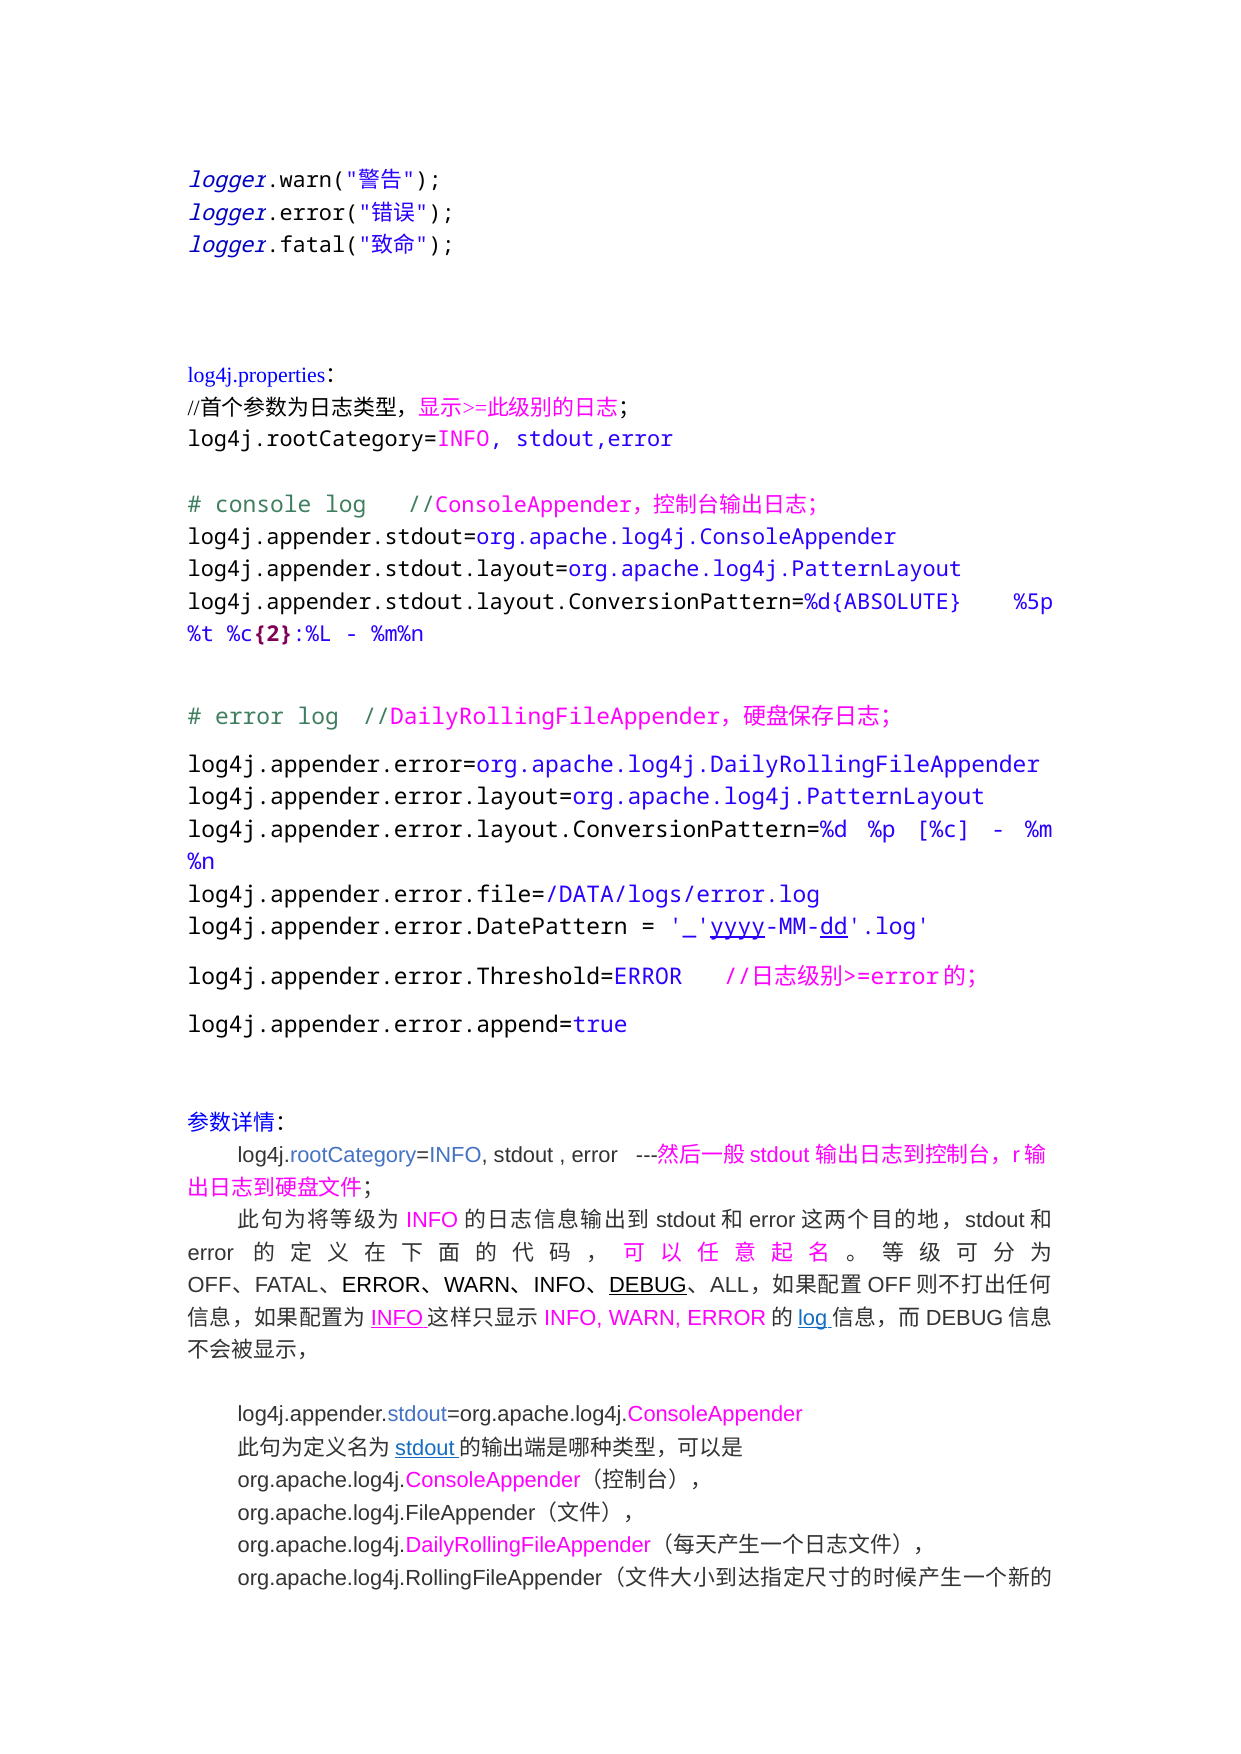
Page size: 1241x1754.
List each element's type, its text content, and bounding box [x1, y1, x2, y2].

text logger.warn("警告"); [402, 162, 1053, 194]
text org.apache.log4j.ConsoleAppender（控制台）， [187, 1462, 1053, 1494]
text 参数详情： [187, 1104, 1053, 1137]
text log4j.appender.stdout.layout=org.apache.log4j.PatternLayout [187, 552, 1053, 584]
text log4j.properties： [187, 357, 1053, 389]
text log4j.appender.error=org.apache.log4j.DailyRollingFileAppender [187, 747, 1053, 779]
text log4j.rootCategory=INFO, stdout,error [187, 422, 1053, 454]
text 此句为定义名为stdout的输出端是哪种类型，可以是 [187, 1429, 1053, 1462]
text # console log //ConsoleAppender，控制台输出日志； [187, 487, 1053, 519]
text log4j.appender.error.layout.ConversionPattern=%d %p [%c] - %m%n [187, 812, 1053, 877]
text log4j.appender.stdout=org.apache.log4j.ConsoleAppender [187, 1397, 1053, 1429]
text logger.fatal("致命"); [415, 227, 1053, 259]
text 此句为将等级为INFO的日志信息输出到stdout和error这两个目的地，stdout和error的定义在下面的代码，可以任意起名。等级可分为OFF、FATAL、ERROR、WARN、INFO、DEBUG、ALL，如果配置OFF则不打出任何信息，如果配置为INFO这样只显示INFO, WARN, ERROR的log信息，而DEBUG信息不会被显示， [187, 1202, 1053, 1364]
text log4j.appender.stdout=org.apache.log4j.ConsoleAppender [187, 519, 1053, 552]
text org.apache.log4j.DailyRollingFileAppender（每天产生一个日志文件）， [187, 1527, 1053, 1559]
text log4j.appender.stdout.layout.ConversionPattern=%d{ABSOLUTE} %5p %t %c{2}:%L - %m%n [187, 584, 1053, 649]
text log4j.rootCategory=INFO, stdout , error ---然后一般stdout 输出日志到控制台，r输出日志到硬盘文件； [187, 1137, 1053, 1202]
text log4j.appender.error.append=true [187, 1007, 1053, 1039]
text org.apache.log4j.FileAppender（文件）， [187, 1494, 1053, 1527]
text logger.error("错误"); [187, 194, 1053, 227]
text log4j.appender.error.layout=org.apache.log4j.PatternLayout [187, 779, 1053, 812]
text log4j.appender.error.file=/DATA/logs/error.log [187, 877, 1053, 909]
text //首个参数为日志类型，显示>=此级别的日志； [187, 389, 1053, 422]
text org.apache.log4j.RollingFileAppender（文件大小到达指定尺寸的时候产生一个新的文件） [187, 1559, 1053, 1592]
text # error log //DailyRollingFileAppender，硬盘保存日志； [187, 682, 1053, 747]
text log4j.appender.error.DatePattern = '_'yyyy-MM-dd'.log' [187, 909, 1053, 942]
text log4j.appender.error.Threshold=ERROR //日志级别>=error的； [187, 942, 1053, 1007]
